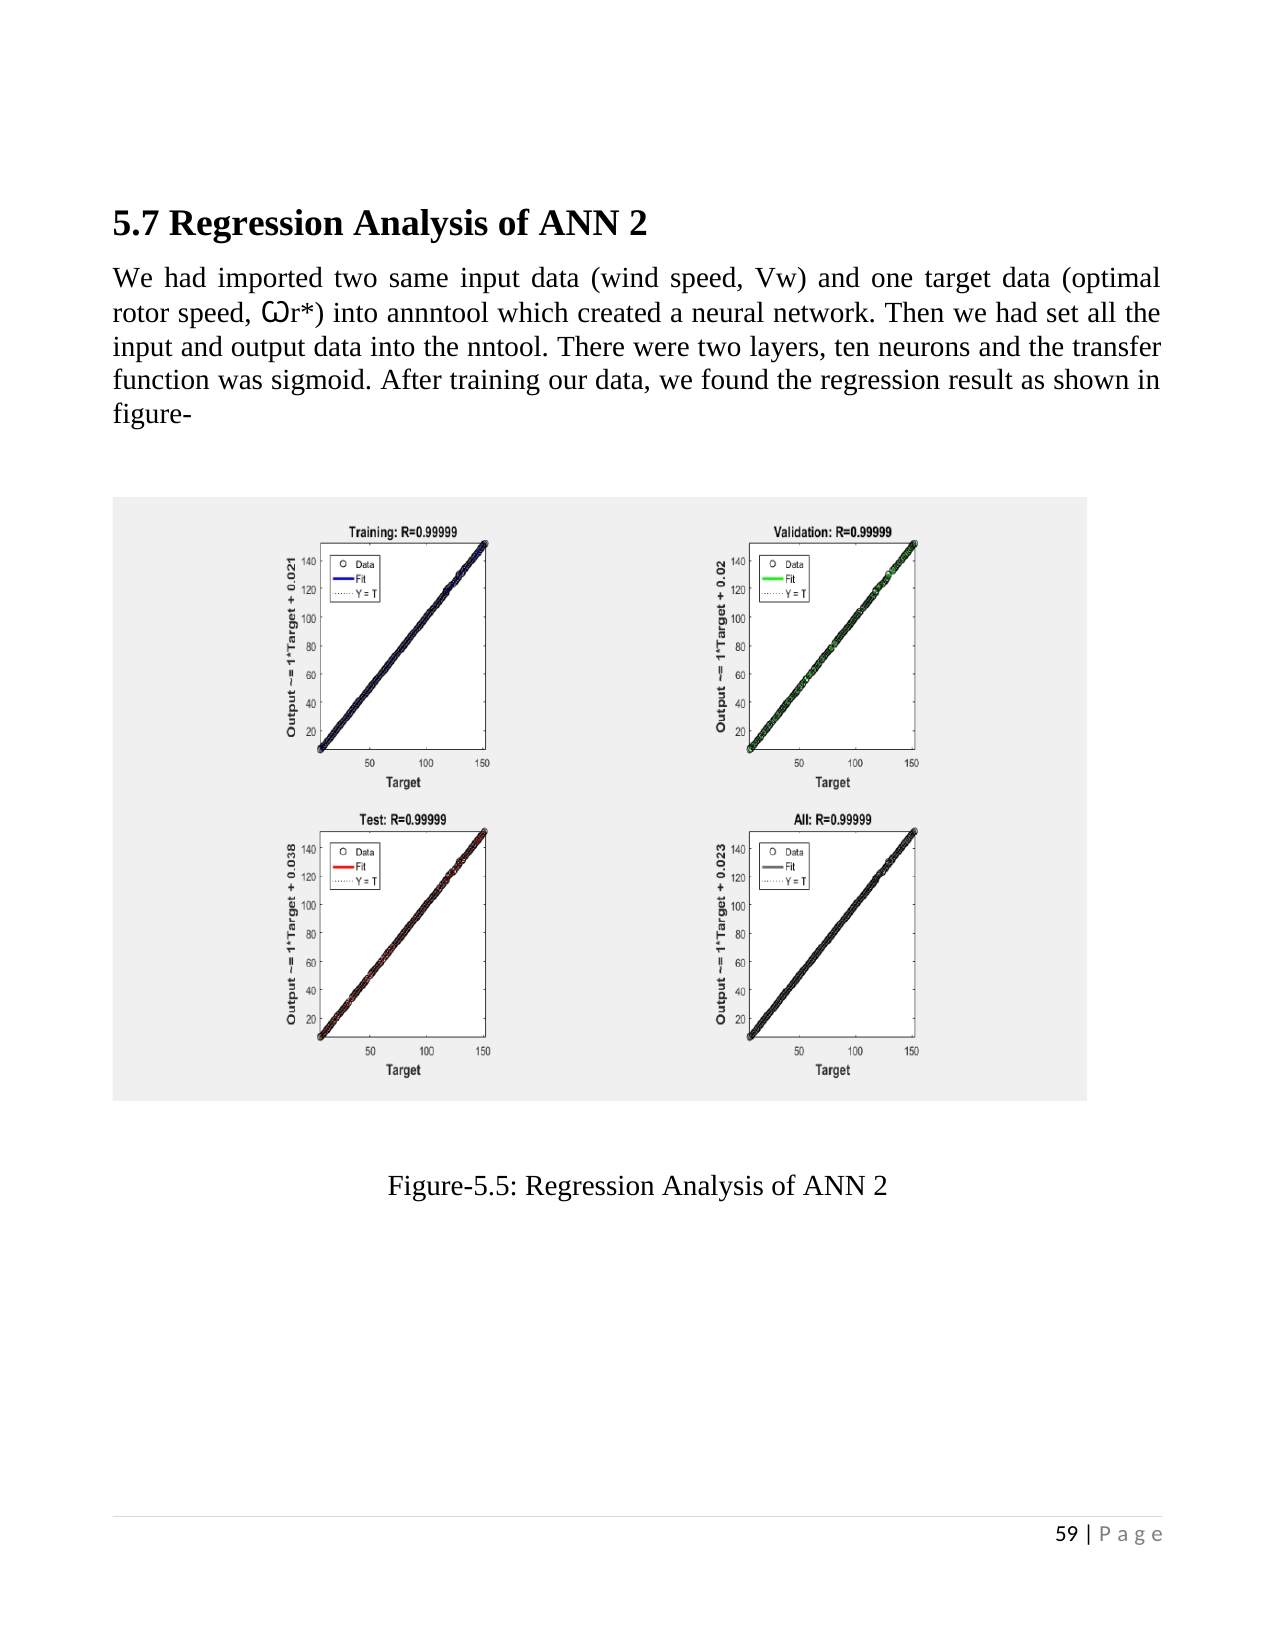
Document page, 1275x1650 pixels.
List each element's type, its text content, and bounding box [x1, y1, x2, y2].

text 5.7 Regression Analysis of ANN 2 [112, 200, 1162, 243]
text We had imported two same input data (wind speed, Vw) and one target data (optimal rotor speed, Ꙍr*) into annntool which created a neural network. Then we had set all the input and output data into the nntool. There were two layers, ten neurons and the transfer function was sigmoid. After training our data, we found the regression result as shown in figure- [112, 260, 1162, 429]
text Figure-5.5: Regression Analysis of ANN 2 [112, 1168, 1162, 1201]
picture [112, 496, 1088, 1101]
